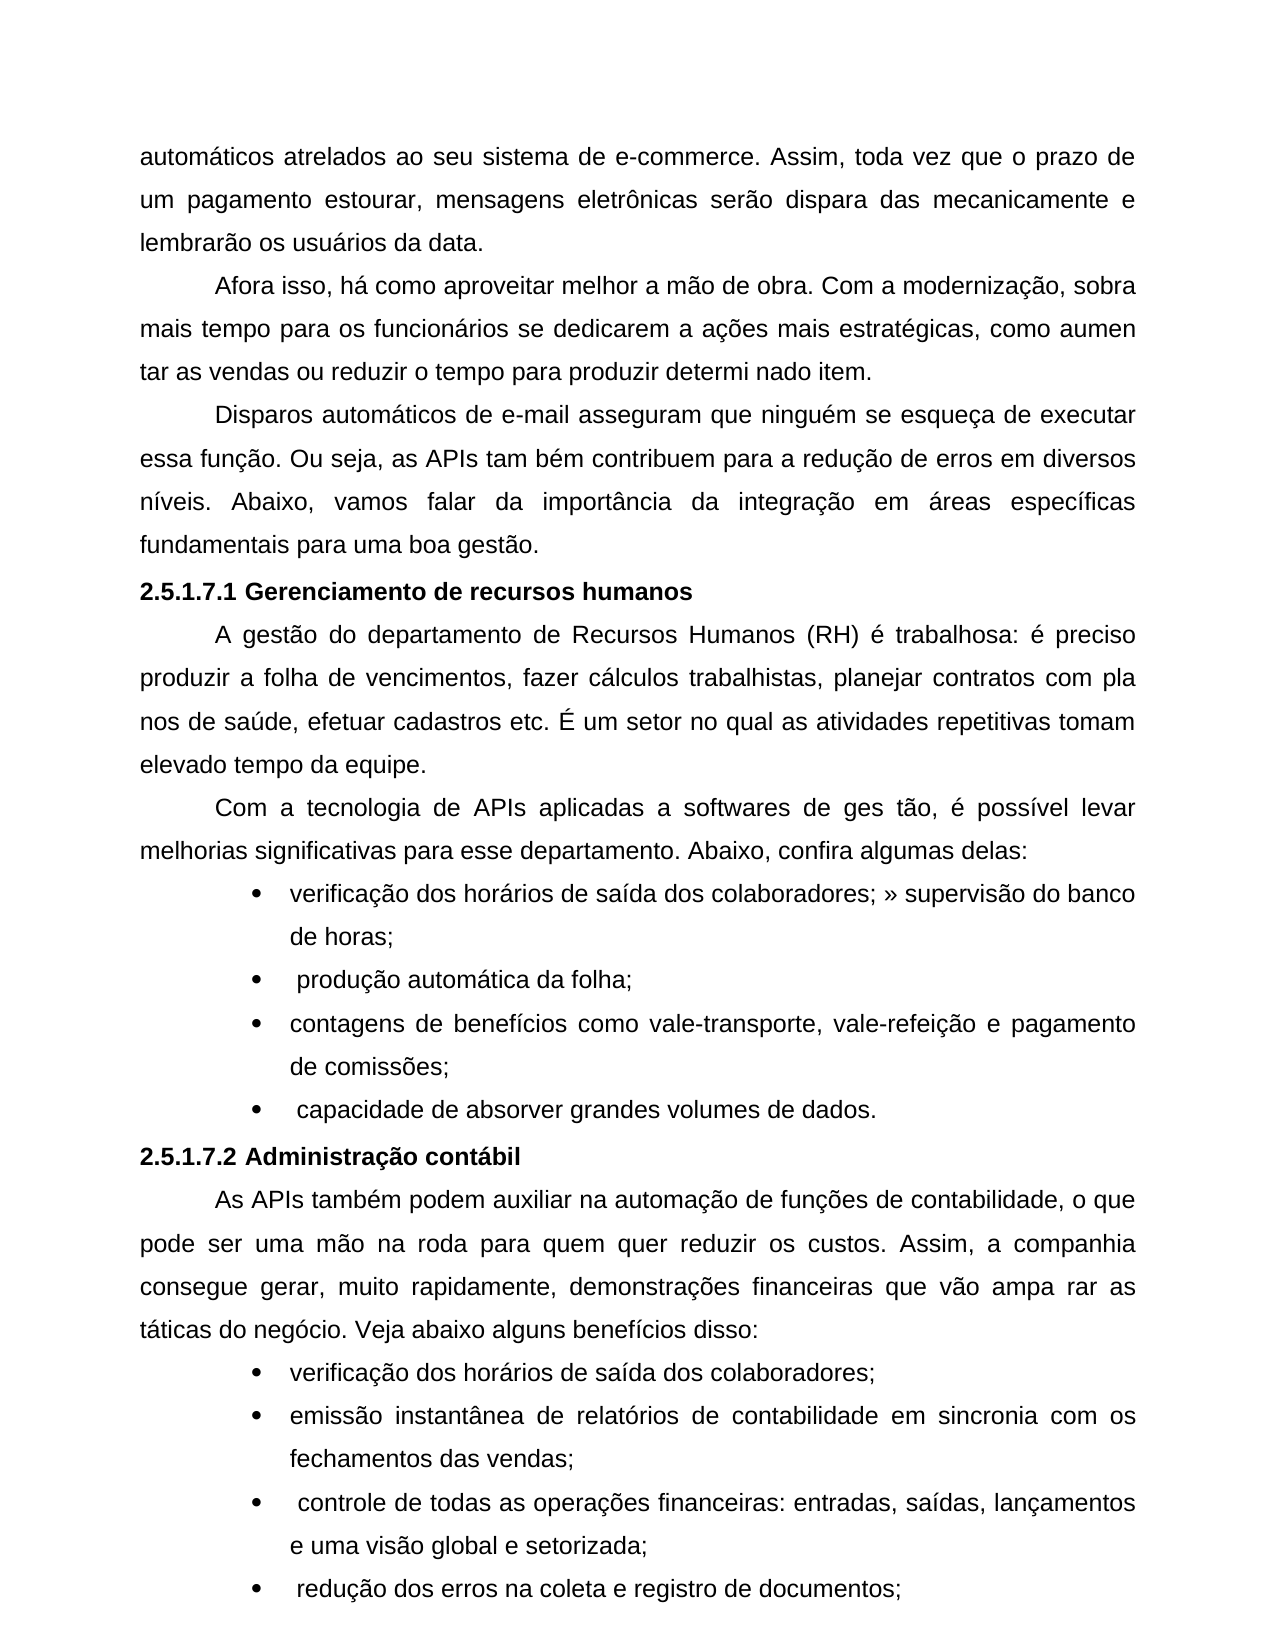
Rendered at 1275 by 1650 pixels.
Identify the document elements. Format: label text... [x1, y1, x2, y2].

list emissão instantânea de relatórios de contabilidade em sincronia com os fechamentos das vendas; [252, 1401, 1137, 1473]
list controle de todas as operações financeiras: entradas, saídas, lançamentos e uma visão global e setorizada; [252, 1487, 1137, 1559]
list capacidade de absorver grandes volumes de dados. [252, 1095, 1137, 1124]
subtitle Administração contábil [139, 1142, 1137, 1171]
list verificação dos horários de saída dos colaboradores; [252, 1358, 1137, 1387]
list contagens de benefícios como vale-transporte, vale-refeição e pagamento de comissões; [252, 1008, 1137, 1081]
text Disparos automáticos de e-mail asseguram que ninguém se esqueça de executar essa função. Ou seja, as APIs tam bém contribuem para a redução de erros em diversos níveis. Abaixo, vamos falar da importância da integração em áreas específicas fundamentais para uma boa gestão. [139, 400, 1137, 558]
text Afora isso, há como aproveitar melhor a mão de obra. Com a modernização, sobra mais tempo para os funcionários se dedicarem a ações mais estratégicas, como aumen tar as vendas ou reduzir o tempo para produzir determi nado item. [139, 271, 1137, 386]
text A gestão do departamento de Recursos Humanos (RH) é trabalhosa: é preciso produzir a folha de vencimentos, fazer cálculos trabalhistas, planejar contratos com pla nos de saúde, efetuar cadastros etc. É um setor no qual as atividades repetitivas tomam elevado tempo da equipe. [139, 620, 1137, 778]
text Com a tecnologia de APIs aplicadas a softwares de ges tão, é possível levar melhorias significativas para esse departamento. Abaixo, confira algumas delas: [139, 793, 1137, 864]
list verificação dos horários de saída dos colaboradores; » supervisão do banco de horas; [252, 879, 1137, 951]
list redução dos erros na coleta e registro de documentos; [252, 1574, 1137, 1603]
text As APIs também podem auxiliar na automação de funções de contabilidade, o que pode ser uma mão na roda para quem quer reduzir os custos. Assim, a companhia consegue gerar, muito rapidamente, demonstrações financeiras que vão ampa rar as táticas do negócio. Veja abaixo alguns benefícios disso: [139, 1185, 1137, 1343]
subtitle Gerenciamento de recursos humanos [139, 577, 1137, 606]
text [139, 142, 1137, 257]
list produção automática da folha; [252, 965, 1137, 994]
